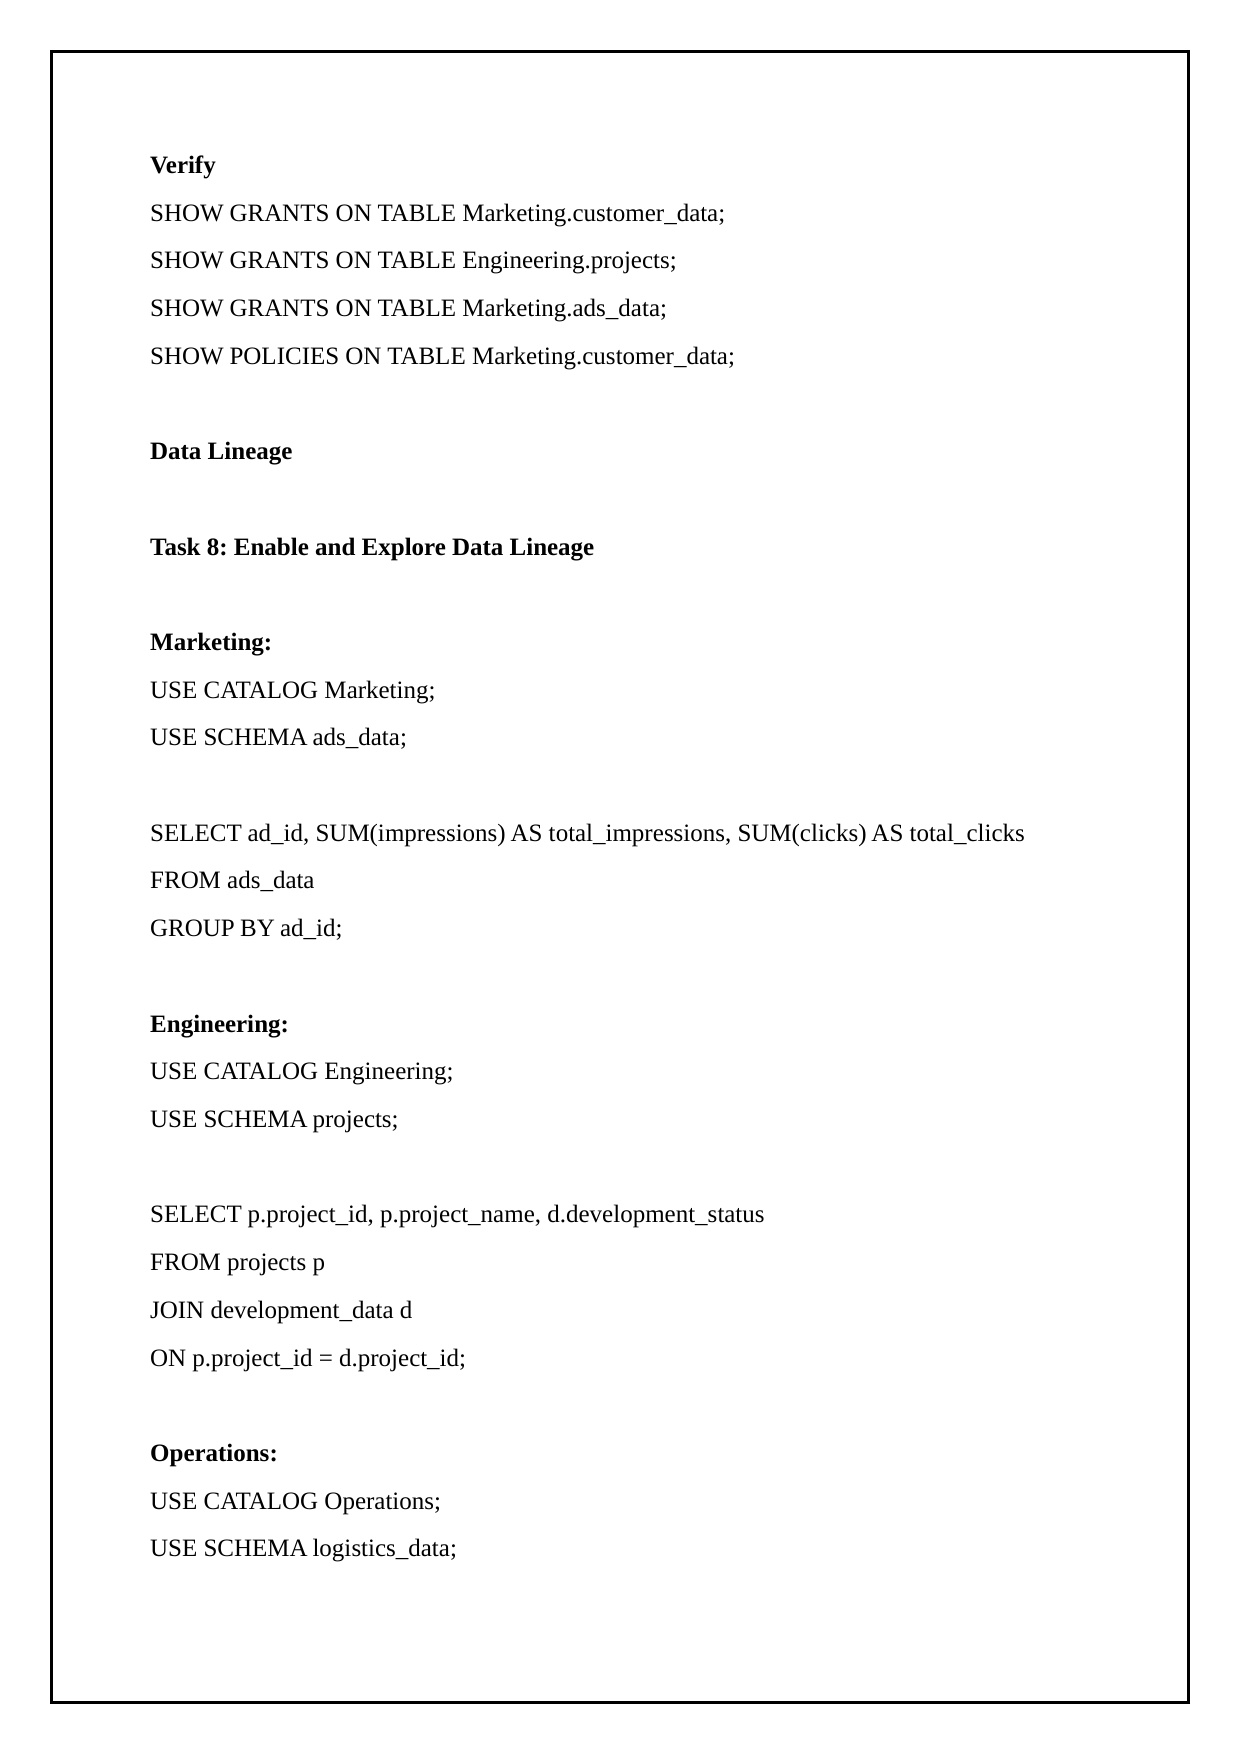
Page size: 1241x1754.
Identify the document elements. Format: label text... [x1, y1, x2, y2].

text JOIN development_data d [150, 1295, 1090, 1324]
text Verify [150, 150, 1090, 179]
text SELECT ad_id, SUM(impressions) AS total_impressions, SUM(clicks) AS total_clicks [150, 818, 1090, 847]
text SHOW POLICIES ON TABLE Marketing.customer_data; [150, 341, 1090, 369]
text USE SCHEMA projects; [150, 1104, 1090, 1133]
text FROM projects p [150, 1247, 1090, 1276]
text SHOW GRANTS ON TABLE Engineering.projects; [150, 245, 1090, 274]
text Data Lineage [150, 436, 1090, 465]
text SELECT p.project_id, p.project_name, d.development_status [150, 1199, 1090, 1228]
text SHOW GRANTS ON TABLE Marketing.ads_data; [150, 293, 1090, 322]
text USE SCHEMA ads_data; [150, 722, 1090, 751]
text Engineering: [150, 1009, 1090, 1037]
text Operations: [150, 1438, 1090, 1467]
text USE CATALOG Marketing; [150, 675, 1090, 703]
text SHOW GRANTS ON TABLE Marketing.customer_data; [150, 198, 1090, 226]
text ON p.project_id = d.project_id; [150, 1343, 1090, 1371]
text Marketing: [150, 627, 1090, 656]
text USE CATALOG Operations; [150, 1486, 1090, 1514]
text USE SCHEMA logistics_data; [150, 1533, 1090, 1562]
text USE CATALOG Engineering; [150, 1056, 1090, 1085]
text FROM ads_data [150, 866, 1090, 894]
text GROUP BY ad_id; [150, 913, 1090, 942]
text Task 8: Enable and Explore Data Lineage [150, 532, 1090, 560]
